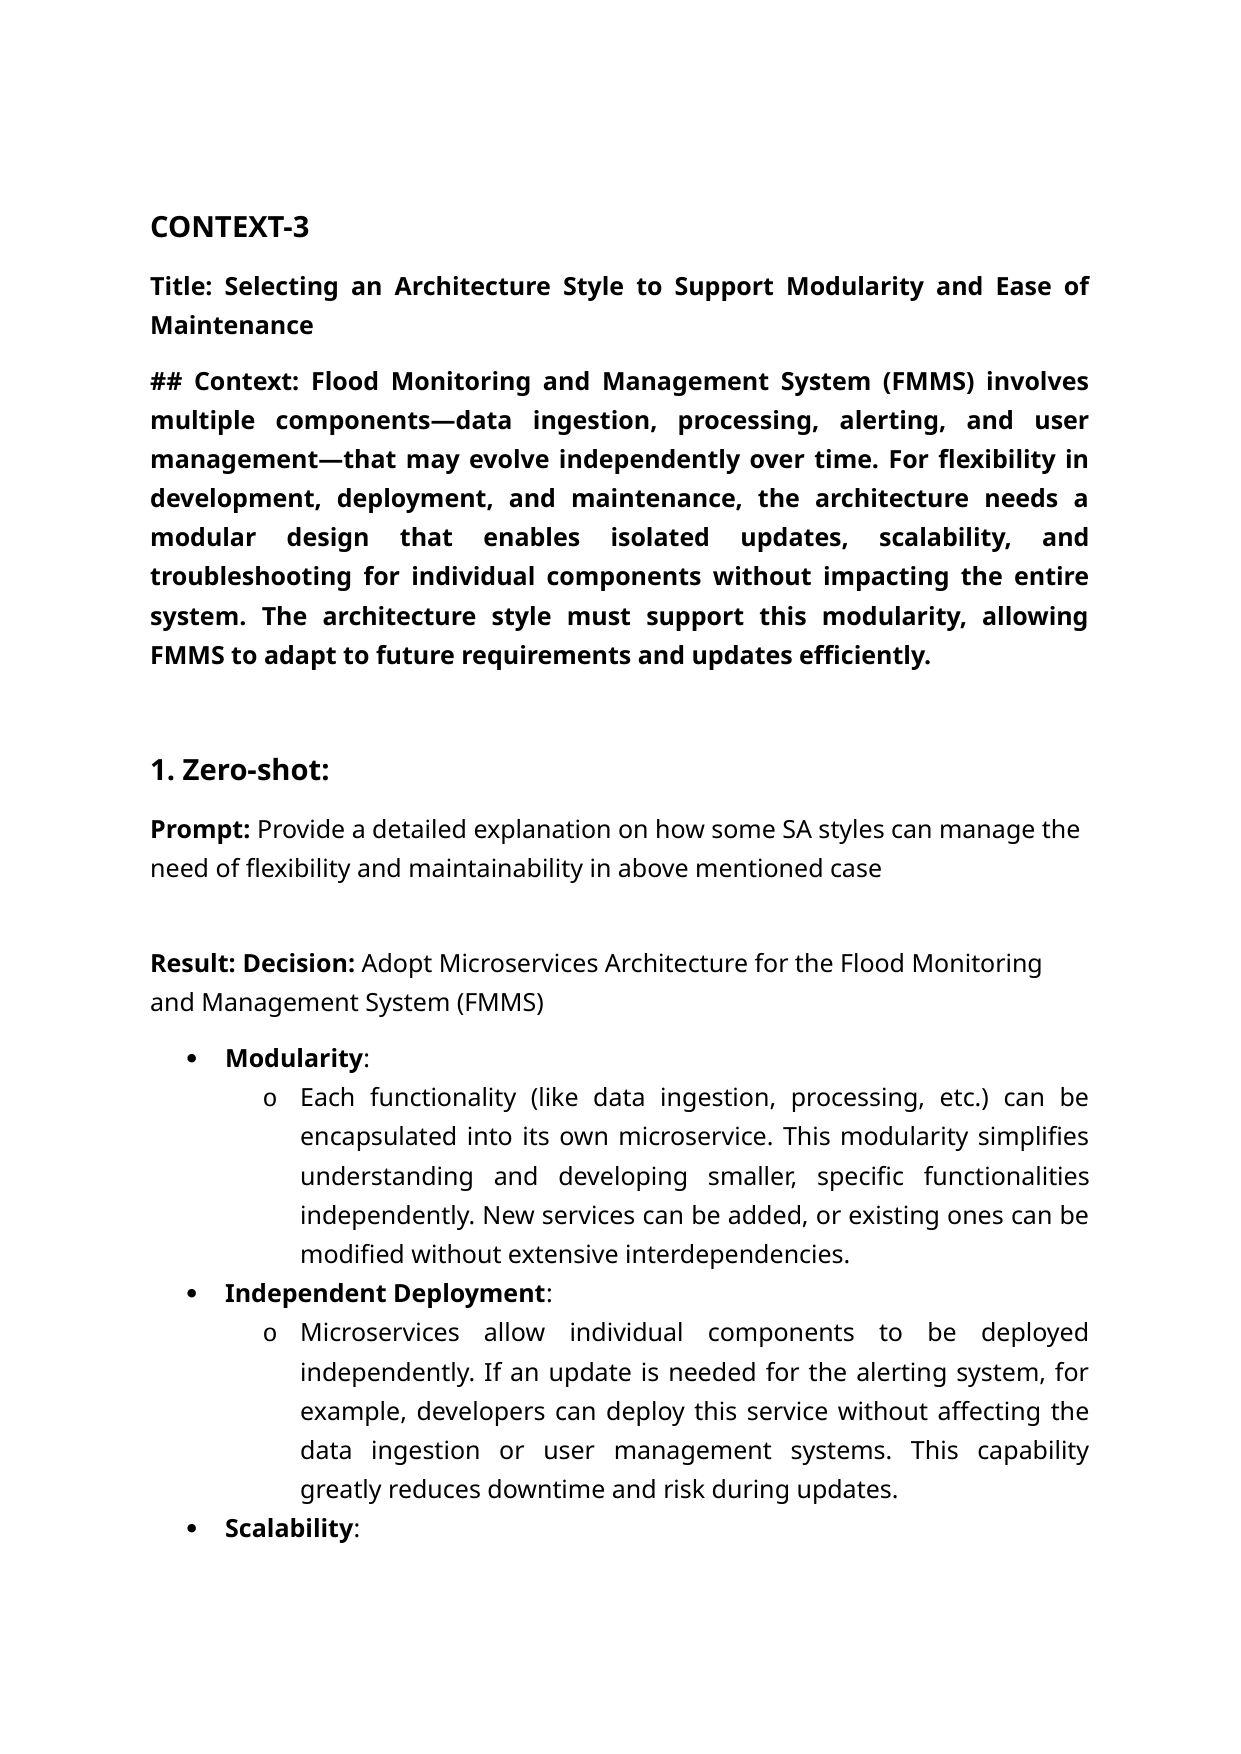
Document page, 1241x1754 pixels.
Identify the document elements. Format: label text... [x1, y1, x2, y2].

text CONTEXT-3 [150, 206, 1090, 246]
text 1. Zero-shot: [150, 749, 1090, 789]
list Modularity: [187, 1040, 1090, 1074]
text Prompt: Provide a detailed explanation on how some SA styles can manage the need of flexibility and maintainability in above mentioned case [150, 811, 1090, 924]
list Each functionality (like data ingestion, processing, etc.) can be encapsulated into its own microservice. This modularity simplifies understanding and developing smaller, specific functionalities independently. New services can be added, or existing ones can be modified without extensive interdependencies. [262, 1079, 1090, 1271]
list Independent Deployment: [187, 1276, 1090, 1310]
text Result: Decision: Adopt Microservices Architecture for the Flood Monitoring and Management System (FMMS) [150, 945, 1090, 1019]
text ## Context: Flood Monitoring and Management System (FMMS) involves multiple components—data ingestion, processing, alerting, and user management—that may evolve independently over time. For flexibility in development, deployment, and maintenance, the architecture needs a modular design that enables isolated updates, scalability, and troubleshooting for individual components without impacting the entire system. The architecture style must support this modularity, allowing FMMS to adapt to future requirements and updates efficiently. [150, 363, 1090, 671]
list Scalability: [187, 1511, 1090, 1545]
list Microservices allow individual components to be deployed independently. If an update is needed for the alerting system, for example, developers can deploy this service without affecting the data ingestion or user management systems. This capability greatly reduces downtime and risk during updates. [262, 1315, 1090, 1506]
text Title: Selecting an Architecture Style to Support Modularity and Ease of Maintenance [150, 268, 1090, 341]
